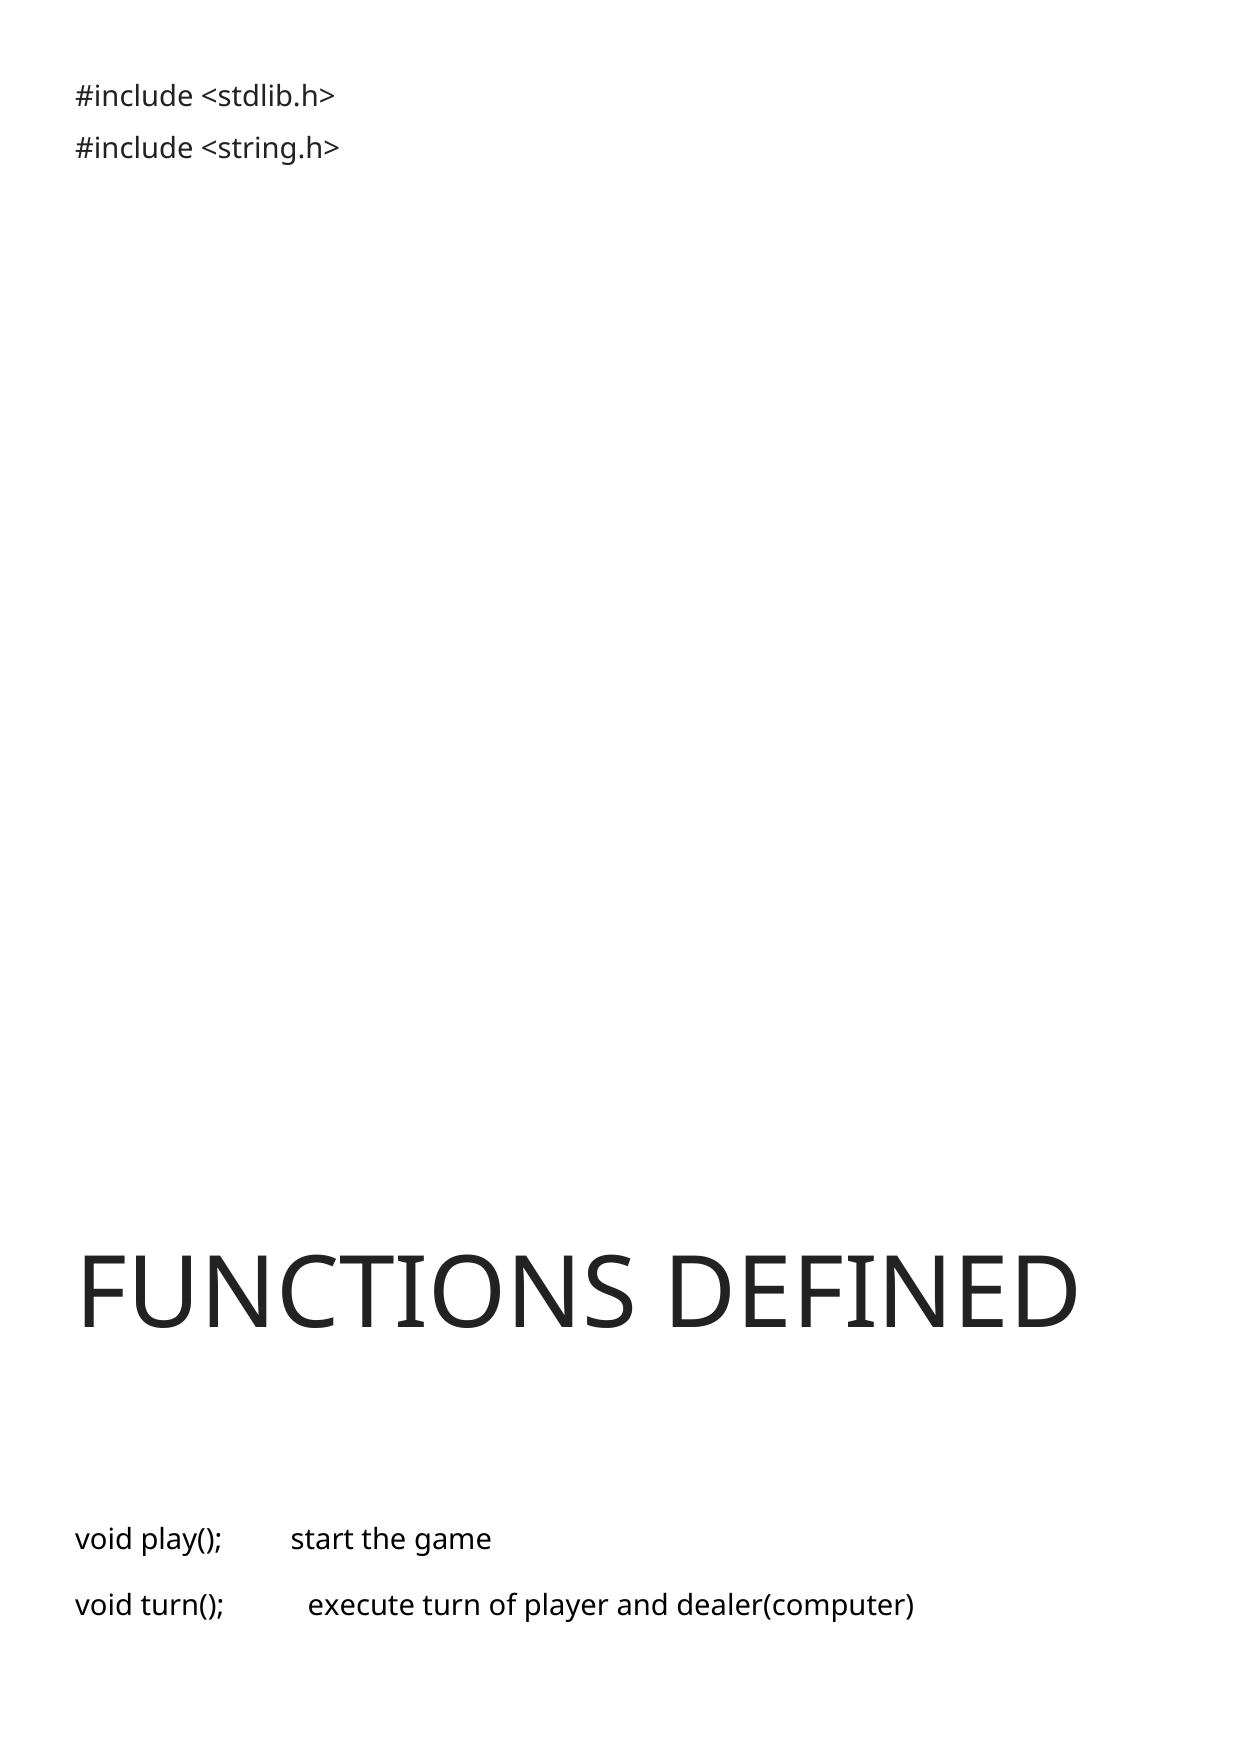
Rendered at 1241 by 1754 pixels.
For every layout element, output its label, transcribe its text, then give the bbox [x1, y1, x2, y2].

text void turn(); execute turn of player and dealer(computer) [75, 1584, 1165, 1624]
text void play(); start the game [75, 1518, 1165, 1558]
text FUNCTIONS DEFINED [75, 1221, 1165, 1357]
text #include <stdlib.h> [75, 75, 1165, 115]
text #include <string.h> [75, 127, 1165, 167]
